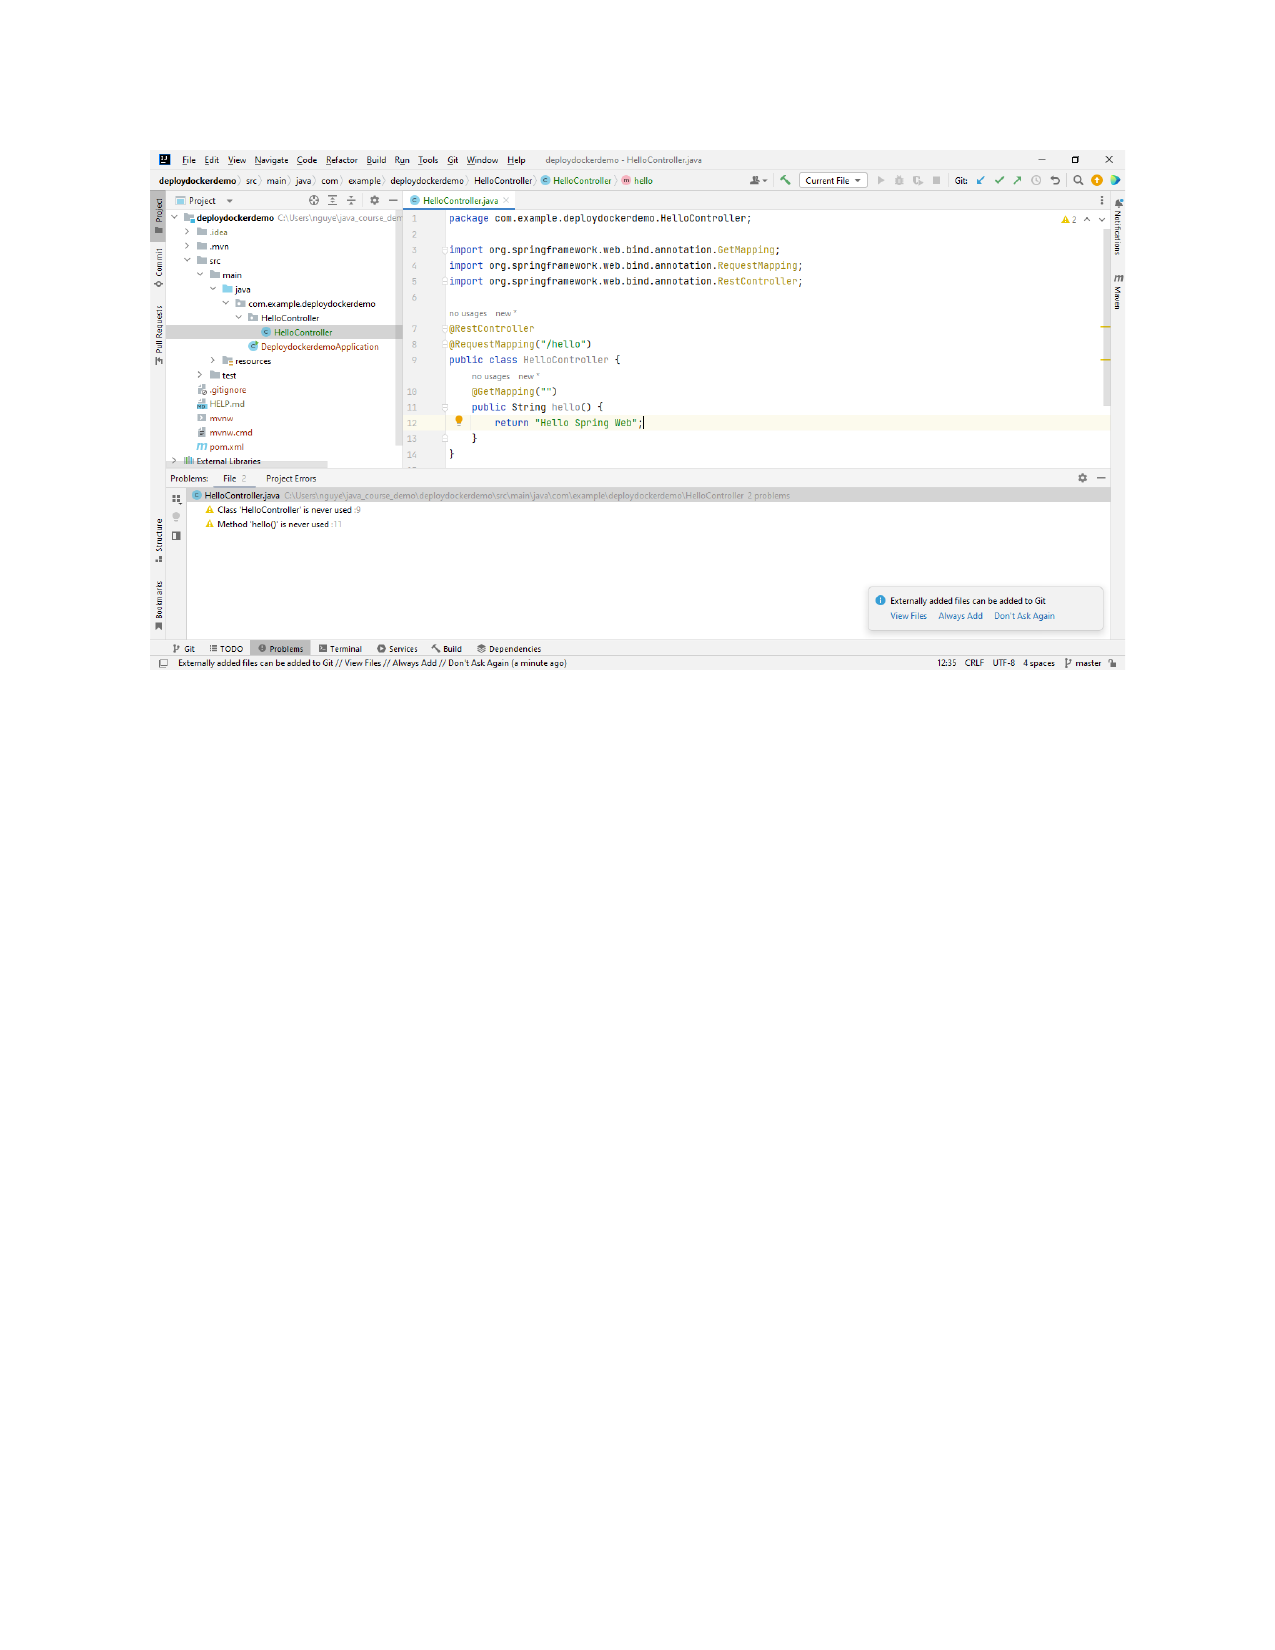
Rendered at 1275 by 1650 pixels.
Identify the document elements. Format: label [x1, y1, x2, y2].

picture [150, 150, 1125, 670]
